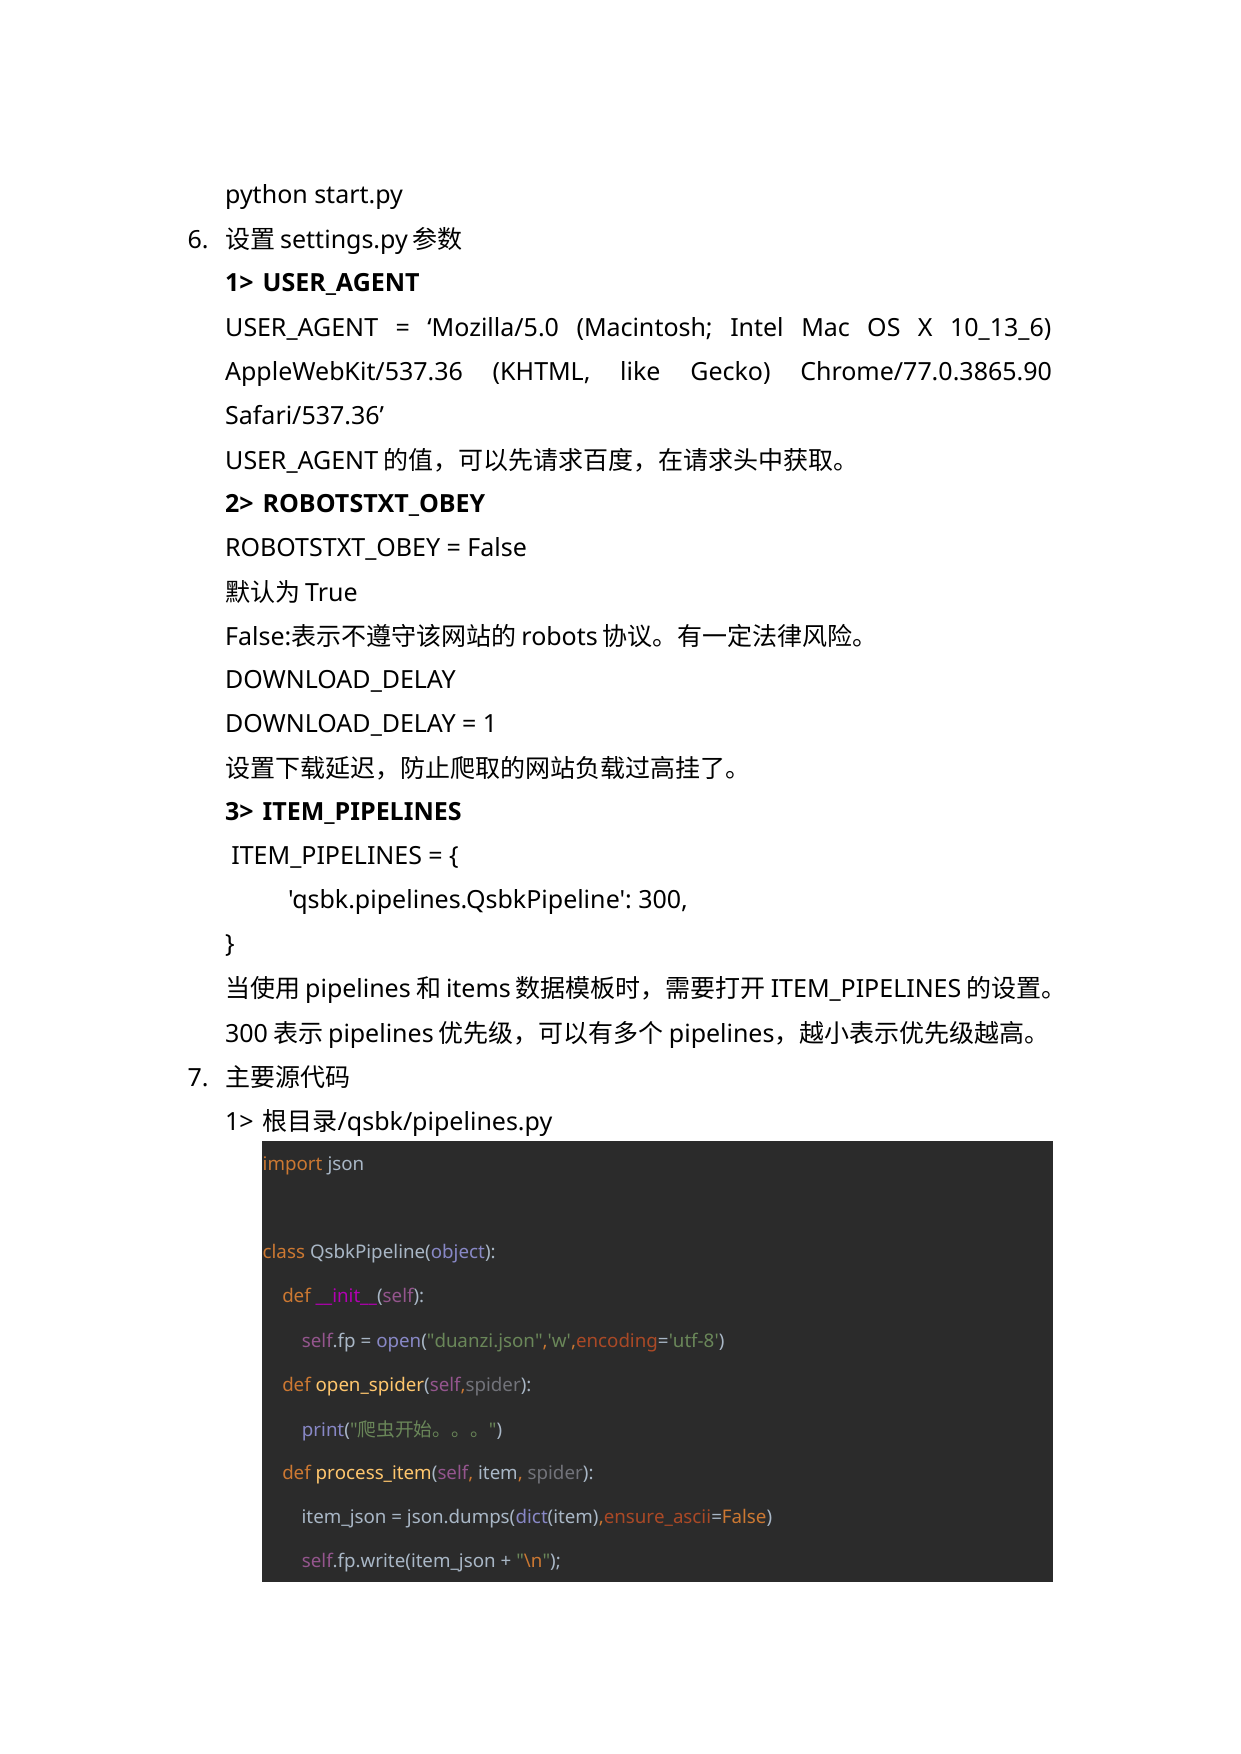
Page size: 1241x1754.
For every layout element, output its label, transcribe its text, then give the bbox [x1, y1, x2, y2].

list USER_AGENT = ‘Mozilla/5.0 (Macintosh; Intel Mac OS X 10_13_6) AppleWebKit/537.36 (KHTML, like Gecko) Chrome/77.0.3865.90 Safari/537.36’ [225, 304, 1053, 436]
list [262, 1141, 1053, 1582]
list 默认为True [225, 568, 1053, 613]
list DOWNLOAD_DELAY [225, 657, 1053, 701]
list 当使用pipelines和items数据模板时，需要打开ITEM_PIPELINES的设置。 [225, 965, 1053, 1009]
text ITEM_PIPELINES = { [187, 833, 1053, 877]
list 设置settings.py参数 [187, 216, 1053, 260]
list 'qsbk.pipelines.QsbkPipeline': 300, [225, 877, 1053, 921]
list DOWNLOAD_DELAY = 1 [225, 701, 1053, 745]
list USER_AGENT的值，可以先请求百度，在请求头中获取。 [225, 436, 1053, 480]
list ITEM_PIPELINES [225, 789, 1053, 833]
list } [225, 921, 1053, 965]
list ROBOTSTXT_OBEY [225, 480, 1053, 524]
list False:表示不遵守该网站的robots协议。有一定法律风险。 [225, 613, 1053, 657]
list python start.py [225, 172, 1053, 216]
list 设置下载延迟，防止爬取的网站负载过高挂了。 [225, 745, 1053, 789]
list ROBOTSTXT_OBEY = False [225, 524, 1053, 568]
list 300表示pipelines优先级，可以有多个pipelines，越小表示优先级越高。 [225, 1009, 1053, 1053]
list 根目录/qsbk/pipelines.py [225, 1097, 1053, 1141]
list 主要源代码 [187, 1053, 1053, 1097]
list USER_AGENT [225, 260, 1053, 304]
